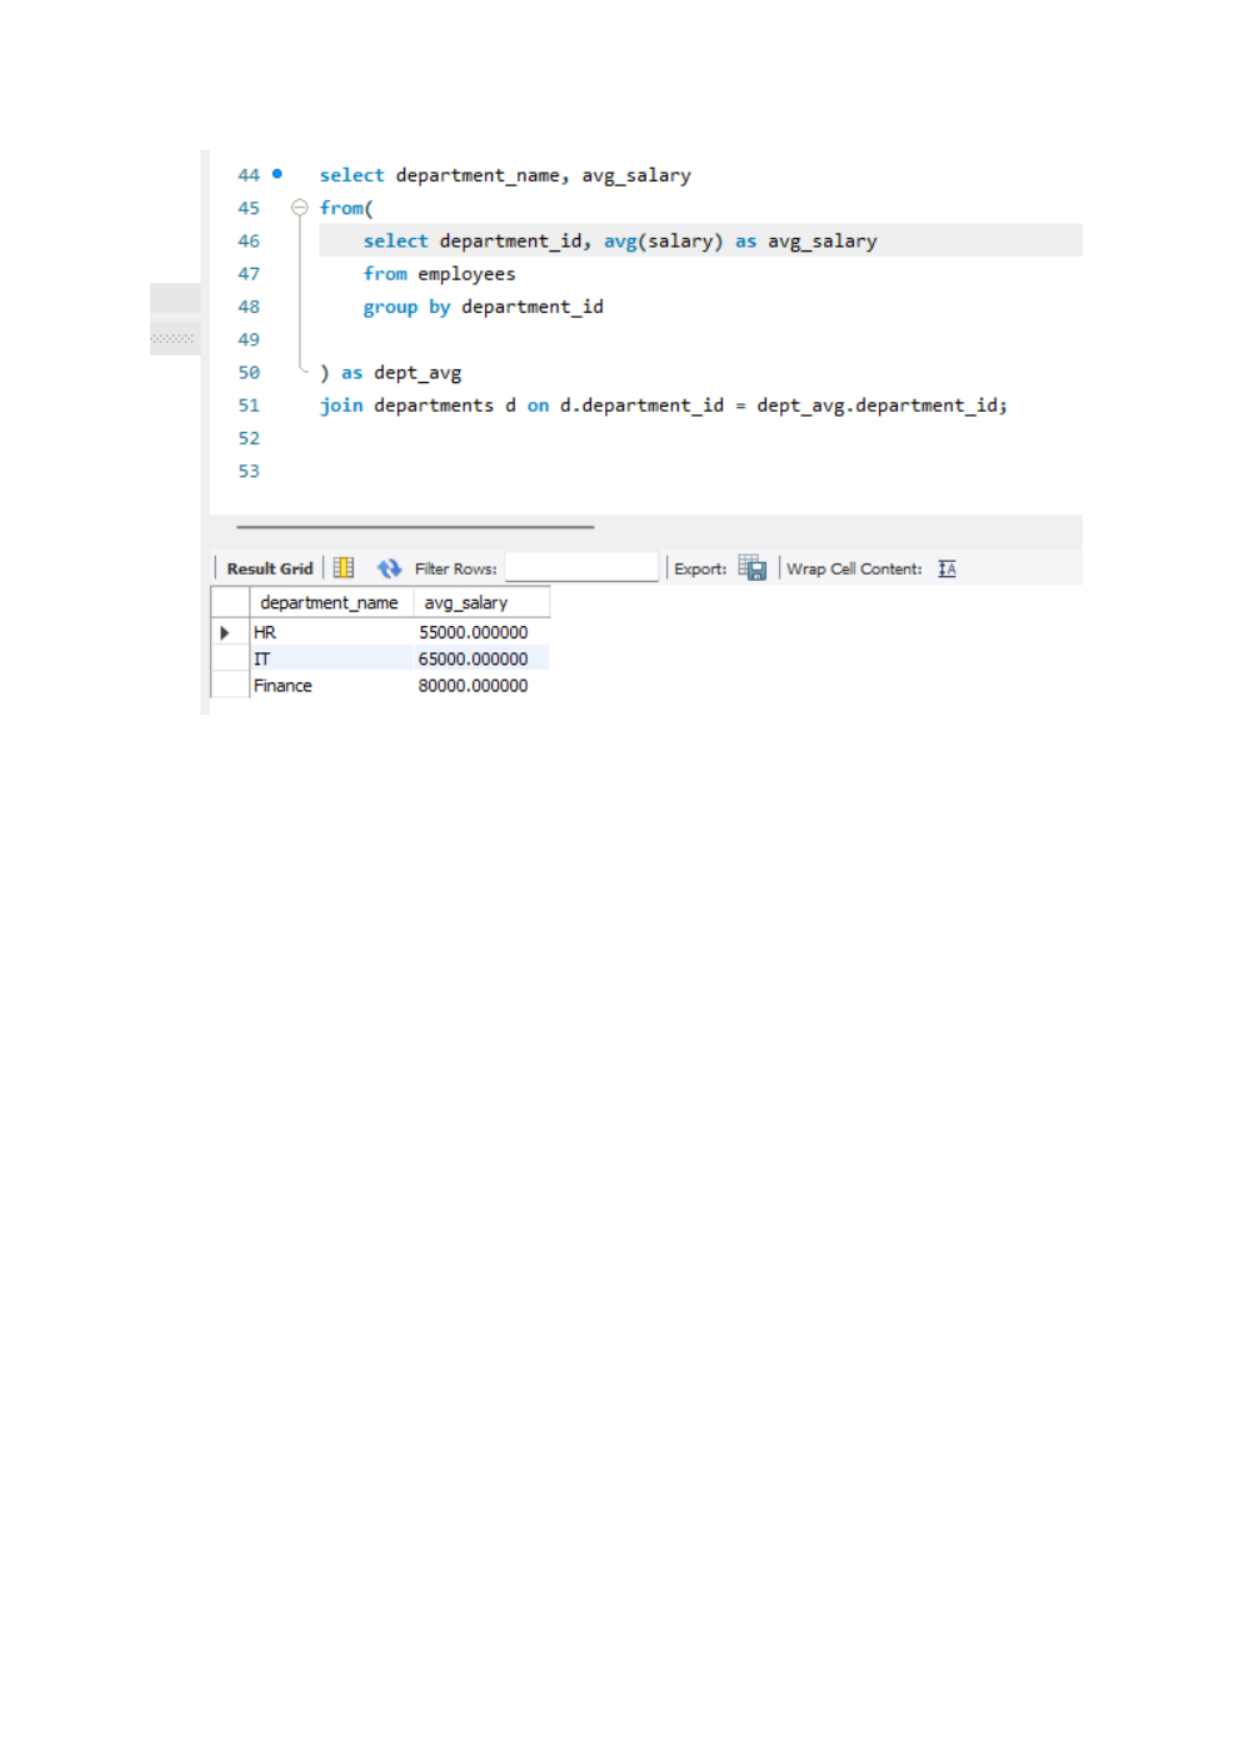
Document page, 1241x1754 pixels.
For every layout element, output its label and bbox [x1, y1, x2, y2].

picture [150, 150, 1083, 715]
